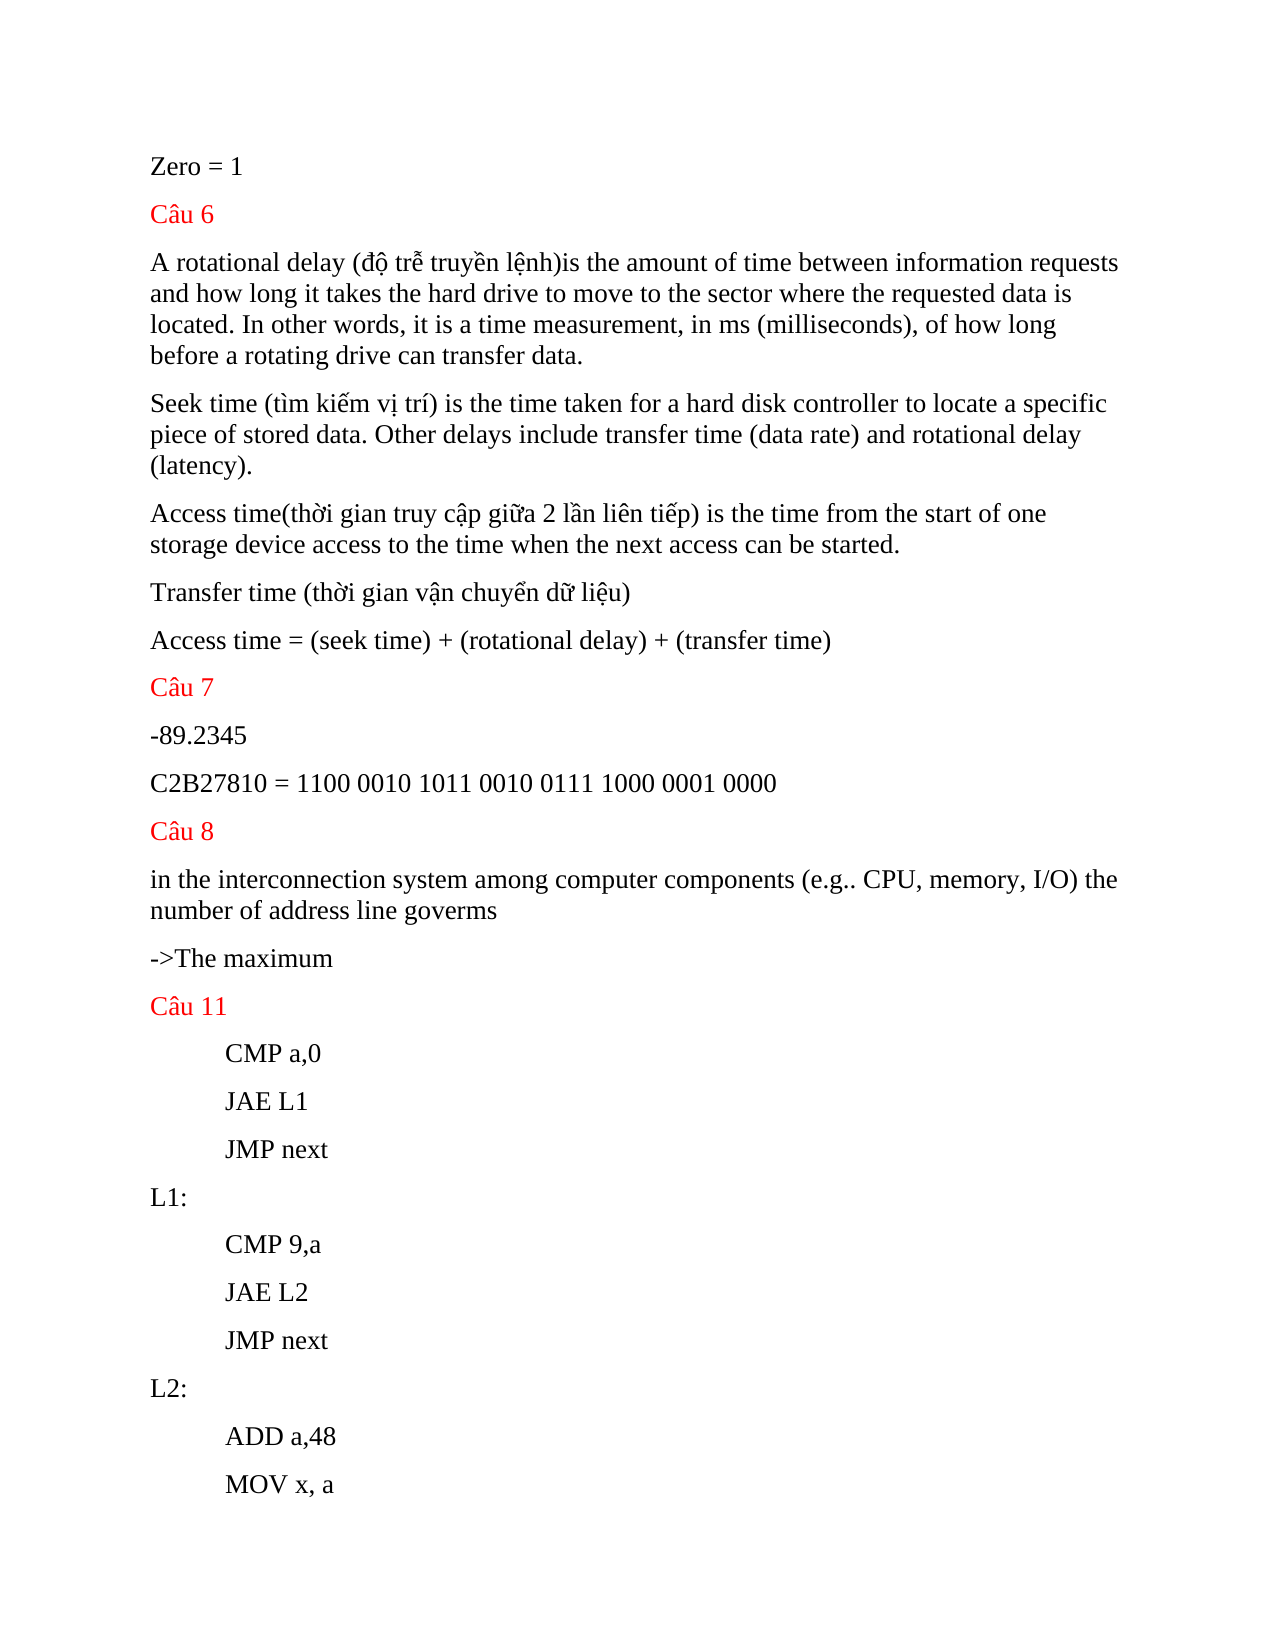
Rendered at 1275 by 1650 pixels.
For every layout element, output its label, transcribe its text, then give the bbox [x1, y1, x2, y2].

text JAE L2 [150, 1276, 1125, 1308]
text Câu 11 [150, 989, 1125, 1021]
text Access time(thời gian truy cập giữa 2 lần liên tiếp) is the time from the start of one storage device access to the time when the next access can be started. [150, 497, 1125, 559]
text L2: [150, 1372, 1125, 1403]
text MOV x, a [150, 1468, 1125, 1499]
text Access time = (seek time) + (rotational delay) + (transfer time) [150, 624, 1125, 655]
text JMP next [150, 1133, 1125, 1164]
text Zero = 1 [150, 150, 1125, 181]
text L1: [150, 1181, 1125, 1212]
text Seek time (tìm kiếm vị trí) is the time taken for a hard disk controller to locate a specific piece of stored data. Other delays include transfer time (data rate) and rotational delay (latency). [150, 387, 1125, 480]
text in the interconnection system among computer components (e.g.. CPU, memory, I/O) the number of address line goverms [150, 863, 1125, 925]
text Câu 7 [150, 672, 1125, 703]
text CMP a,0 [150, 1037, 1125, 1068]
text Câu 8 [150, 815, 1125, 846]
text ->The maximum [150, 942, 1125, 973]
text Câu 6 [150, 198, 1125, 229]
text Transfer time (thời gian vận chuyển dữ liệu) [150, 576, 1125, 607]
text JAE L1 [150, 1085, 1125, 1116]
text JMP next [150, 1324, 1125, 1355]
text ADD a,48 [150, 1420, 1125, 1451]
text CMP 9,a [150, 1229, 1125, 1260]
text -89.2345 [150, 719, 1125, 751]
text A rotational delay (độ trễ truyền lệnh)is the amount of time between information requests and how long it takes the hard drive to move to the sector where the requested data is located. In other words, it is a time measurement, in ms (milliseconds), of how long before a rotating drive can transfer data. [150, 246, 1125, 370]
text C2B27810 = 1100 0010 1011 0010 0111 1000 0001 0000 [150, 767, 1125, 798]
